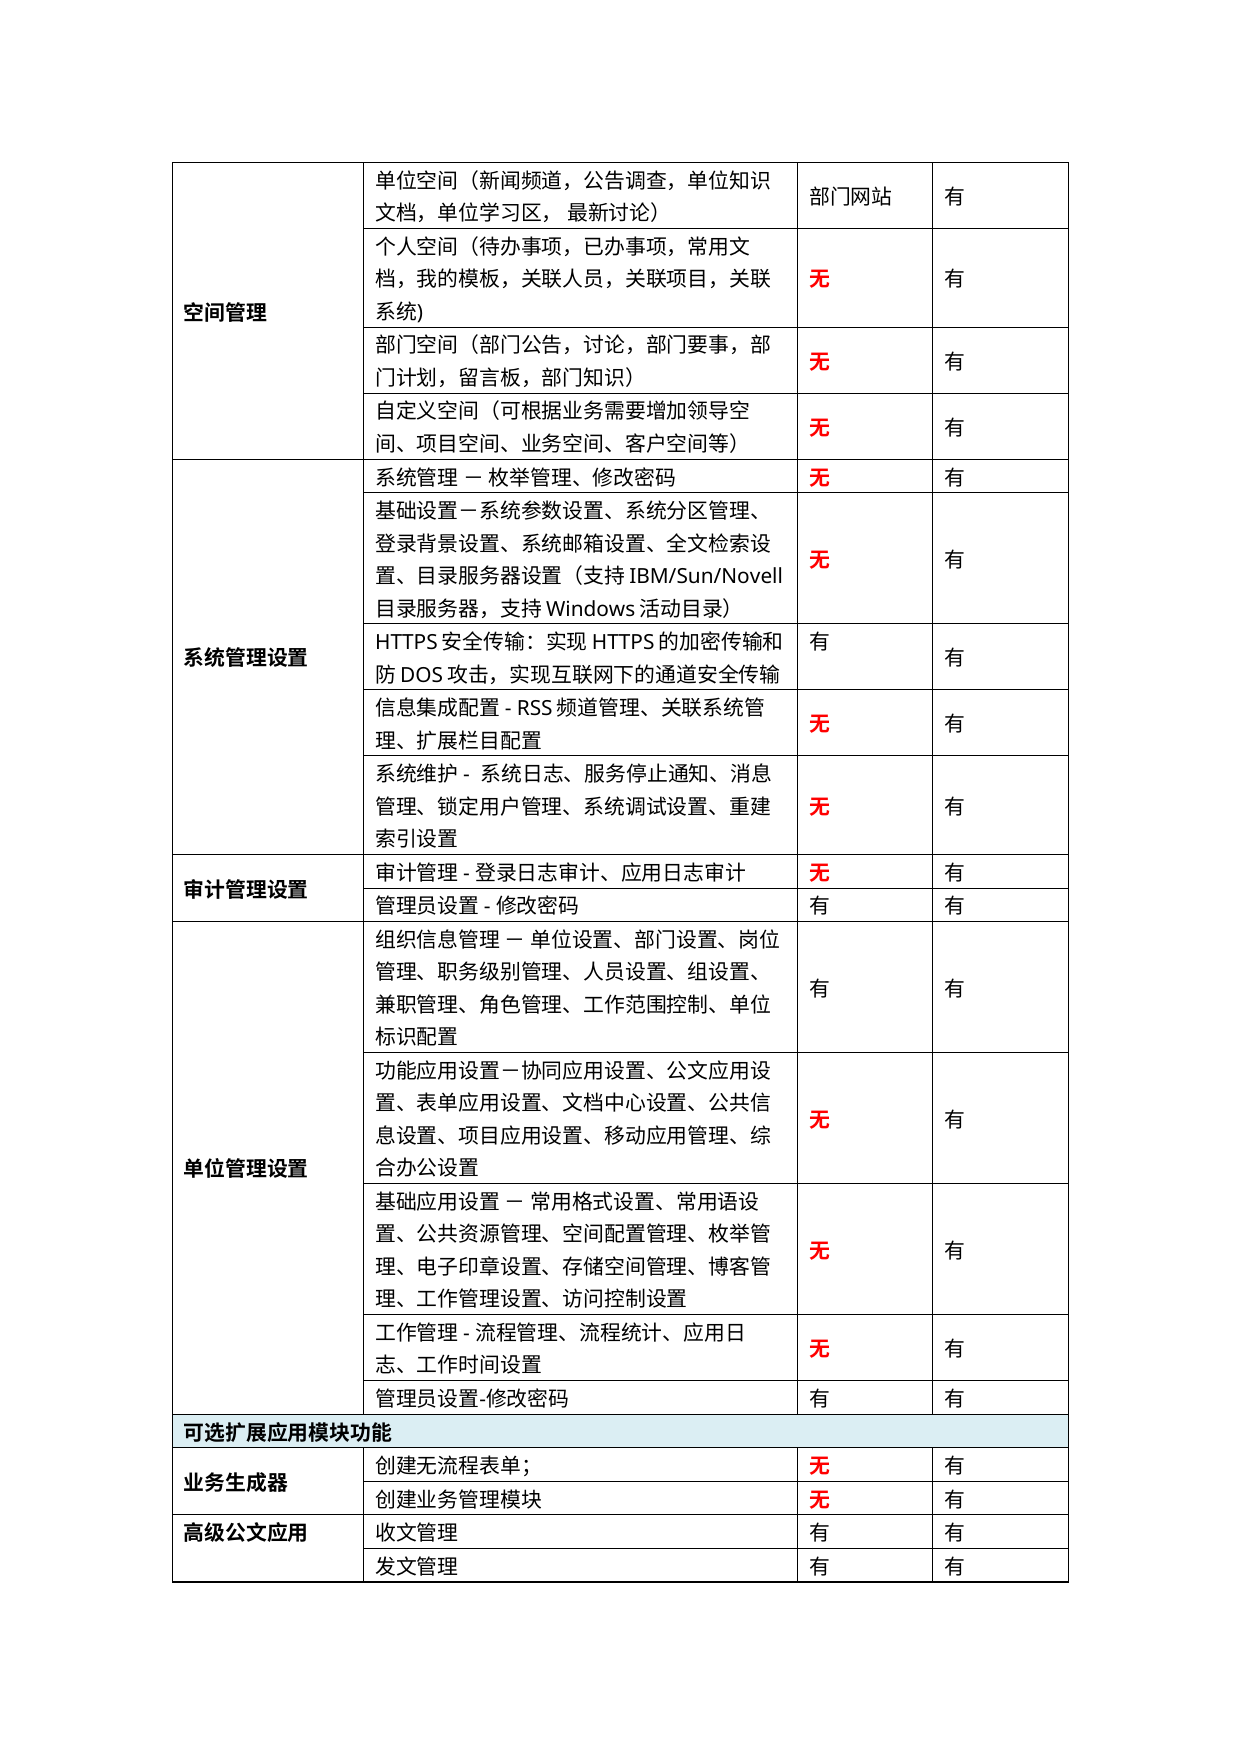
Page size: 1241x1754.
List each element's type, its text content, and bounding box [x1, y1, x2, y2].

table_cell 部门网站 [798, 163, 932, 228]
table_cell 有 [933, 1515, 1068, 1548]
table_cell 功能应用设置－协同应用设置、公文应用设置、表单应用设置、文档中心设置、公共信息设置、项目应用设置、移动应用管理、综合办公设置 [364, 1053, 797, 1183]
table_cell HTTPS安全传输：实现HTTPS的加密传输和防DOS攻击，实现互联网下的通道安全传输 [364, 624, 797, 689]
table_cell 有 [933, 460, 1068, 492]
table_cell 收文管理 [364, 1515, 797, 1548]
table_cell 有 [933, 855, 1068, 887]
table_cell 管理员设置-修改密码 [364, 1381, 797, 1414]
table_cell 有 [933, 1053, 1068, 1183]
table_cell 业务生成器 [173, 1448, 363, 1514]
table_cell 有 [933, 756, 1068, 854]
table_cell 单位管理设置 [173, 922, 363, 1414]
table_cell 自定义空间（可根据业务需要增加领导空间、项目空间、业务空间、客户空间等） [364, 394, 797, 459]
table_cell 无 [798, 493, 932, 623]
table_cell 信息集成配置 - RSS频道管理、关联系统管理、扩展栏目配置 [364, 690, 797, 755]
table_cell 有 [933, 394, 1068, 459]
table_cell 基础设置－系统参数设置、系统分区管理、登录背景设置、系统邮箱设置、全文检索设置、目录服务器设置（支持IBM/Sun/Novell目录服务器，支持Windows活动目录） [364, 493, 797, 623]
table_cell 审计管理设置 [173, 855, 363, 921]
table_cell 无 [798, 690, 932, 755]
table_cell 有 [798, 1381, 932, 1414]
table_cell 创建业务管理模块 [364, 1482, 797, 1514]
table_cell 有 [933, 328, 1068, 393]
table_cell 有 [933, 889, 1068, 921]
table_cell 无 [798, 1315, 932, 1380]
table_cell 工作管理 - 流程管理、流程统计、应用日志、工作时间设置 [364, 1315, 797, 1380]
table_cell 有 [933, 1381, 1068, 1414]
table_cell 系统管理设置 [173, 460, 363, 854]
table_cell 部门空间（部门公告，讨论，部门要事，部门计划，留言板，部门知识） [364, 328, 797, 393]
table_cell 无 [798, 1053, 932, 1183]
table_cell 无 [798, 756, 932, 854]
table_cell 个人空间（待办事项，已办事项，常用文档，我的模板，关联人员，关联项目，关联系统) [364, 229, 797, 327]
table_cell 有 [798, 889, 932, 921]
table_cell 无 [798, 460, 932, 492]
table_cell 有 [798, 624, 932, 689]
table_cell 有 [798, 1549, 932, 1581]
table_cell 无 [798, 1482, 932, 1514]
table_cell 有 [933, 1315, 1068, 1380]
table_cell 系统维护 - 系统日志、服务停止通知、消息管理、锁定用户管理、系统调试设置、重建索引设置 [364, 756, 797, 854]
table_cell 组织信息管理 － 单位设置、部门设置、岗位管理、职务级别管理、人员设置、组设置、兼职管理、角色管理、工作范围控制、单位标识配置 [364, 922, 797, 1052]
table_cell 创建无流程表单； [364, 1448, 797, 1481]
table_cell 有 [933, 163, 1068, 228]
table_cell 基础应用设置 － 常用格式设置、常用语设置、公共资源管理、空间配置管理、枚举管理、电子印章设置、存储空间管理、博客管理、工作管理设置、访问控制设置 [364, 1184, 797, 1314]
table_cell 无 [798, 855, 932, 887]
table_cell 有 [933, 1448, 1068, 1481]
table_cell 有 [933, 1482, 1068, 1514]
table_cell 无 [798, 1448, 932, 1481]
table_cell 无 [798, 394, 932, 459]
table_cell 系统管理 － 枚举管理、修改密码 [364, 460, 797, 492]
table_cell 空间管理 [173, 163, 363, 459]
table_cell 管理员设置 - 修改密码 [364, 889, 797, 921]
table_cell 有 [933, 922, 1068, 1052]
table_cell 高级公文应用 [173, 1515, 363, 1581]
table_cell 无 [798, 328, 932, 393]
table_cell 单位空间（新闻频道，公告调查，单位知识文档，单位学习区， 最新讨论） [364, 163, 797, 228]
table_cell 有 [933, 690, 1068, 755]
table_cell 有 [933, 1549, 1068, 1581]
table_cell 可选扩展应用模块功能 [173, 1415, 1068, 1447]
table_cell 审计管理 - 登录日志审计、应用日志审计 [364, 855, 797, 887]
table_cell 有 [798, 922, 932, 1052]
table_cell 有 [933, 229, 1068, 327]
table_cell 有 [798, 1515, 932, 1548]
table_cell 有 [933, 493, 1068, 623]
table_cell 无 [798, 1184, 932, 1314]
table_cell 发文管理 [364, 1549, 797, 1581]
table_cell 有 [933, 1184, 1068, 1314]
table_cell 无 [798, 229, 932, 327]
table_cell 有 [933, 624, 1068, 689]
